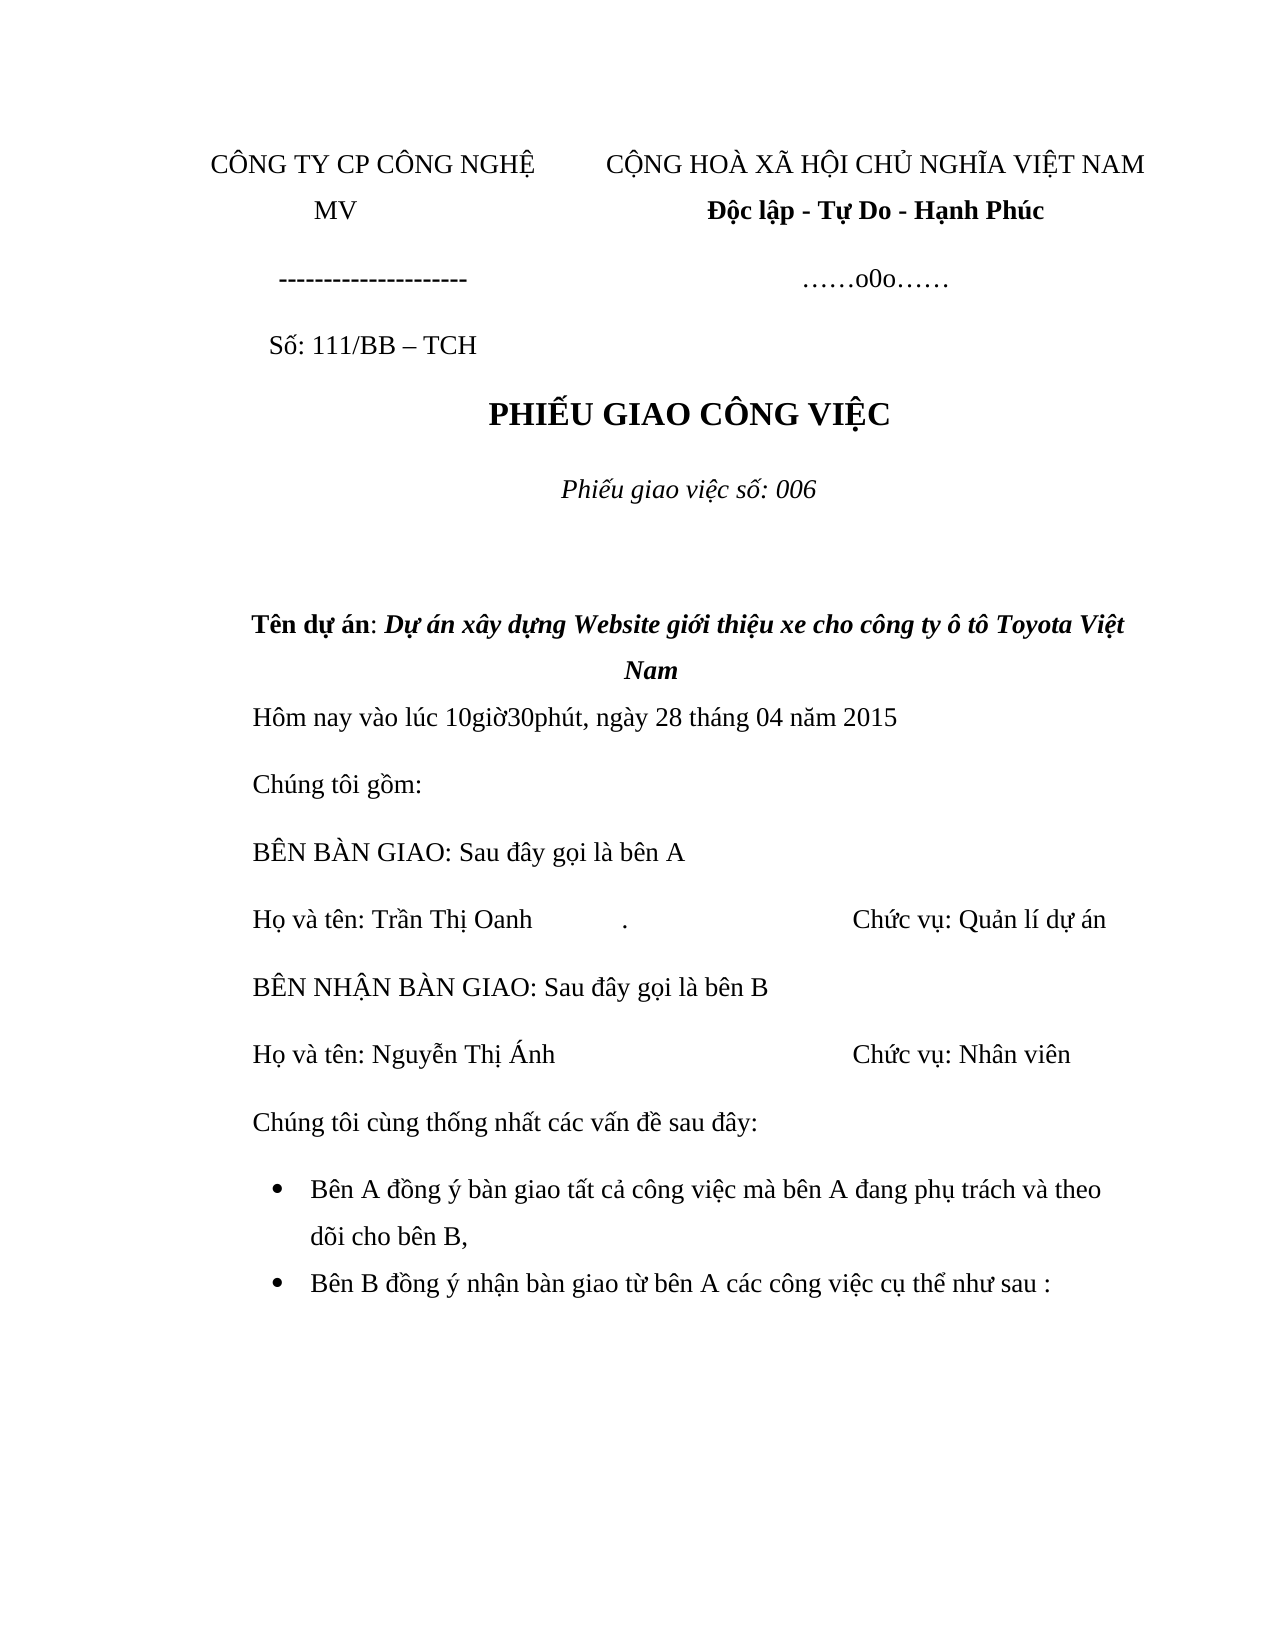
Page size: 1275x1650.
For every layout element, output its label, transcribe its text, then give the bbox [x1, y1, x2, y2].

list Bên B đồng ý nhận bàn giao từ bên A các công việc cụ thể như sau : [273, 1267, 1127, 1298]
text Chúng tôi cùng thống nhất các vấn đề sau đây: [177, 1106, 1127, 1137]
text Tên dự án: Dự án xây dựng Website giới thiệu xe cho công ty ô tô Toyota Việt Nam [177, 608, 1127, 686]
text PHIẾU GIAO CÔNG VIỆC [177, 394, 1127, 433]
text BÊN BÀN GIAO: Sau đây gọi là bên A [177, 836, 1127, 867]
text BÊN NHẬN BÀN GIAO: Sau đây gọi là bên B [177, 971, 1127, 1002]
text Họ và tên: Trần Thị Oanh . Chức vụ: Quản lí dự án [177, 904, 1127, 935]
table_header CÔNG TY CP CÔNG NGHỆ MV --------------------- Số: 111/BB – TCH [112, 148, 559, 394]
text Phiếu giao việc số: 006 [177, 473, 1127, 504]
text Chúng tôi gồm: [177, 769, 1127, 800]
text Hôm nay vào lúc 10giờ30phút, ngày 28 tháng 04 năm 2015 [177, 701, 1127, 732]
text Họ và tên: Nguyễn Thị Ánh Chức vụ: Nhân viên [177, 1039, 1127, 1070]
list Bên A đồng ý bàn giao tất cả công việc mà bên A đang phụ trách và theo dõi cho bên B, [273, 1174, 1127, 1252]
table_header CỘNG HOÀ XÃ HỘI CHỦ NGHĨA VIỆT NAM Độc lập - Tự Do - Hạnh Phúc ……o0o…… [559, 148, 1192, 394]
